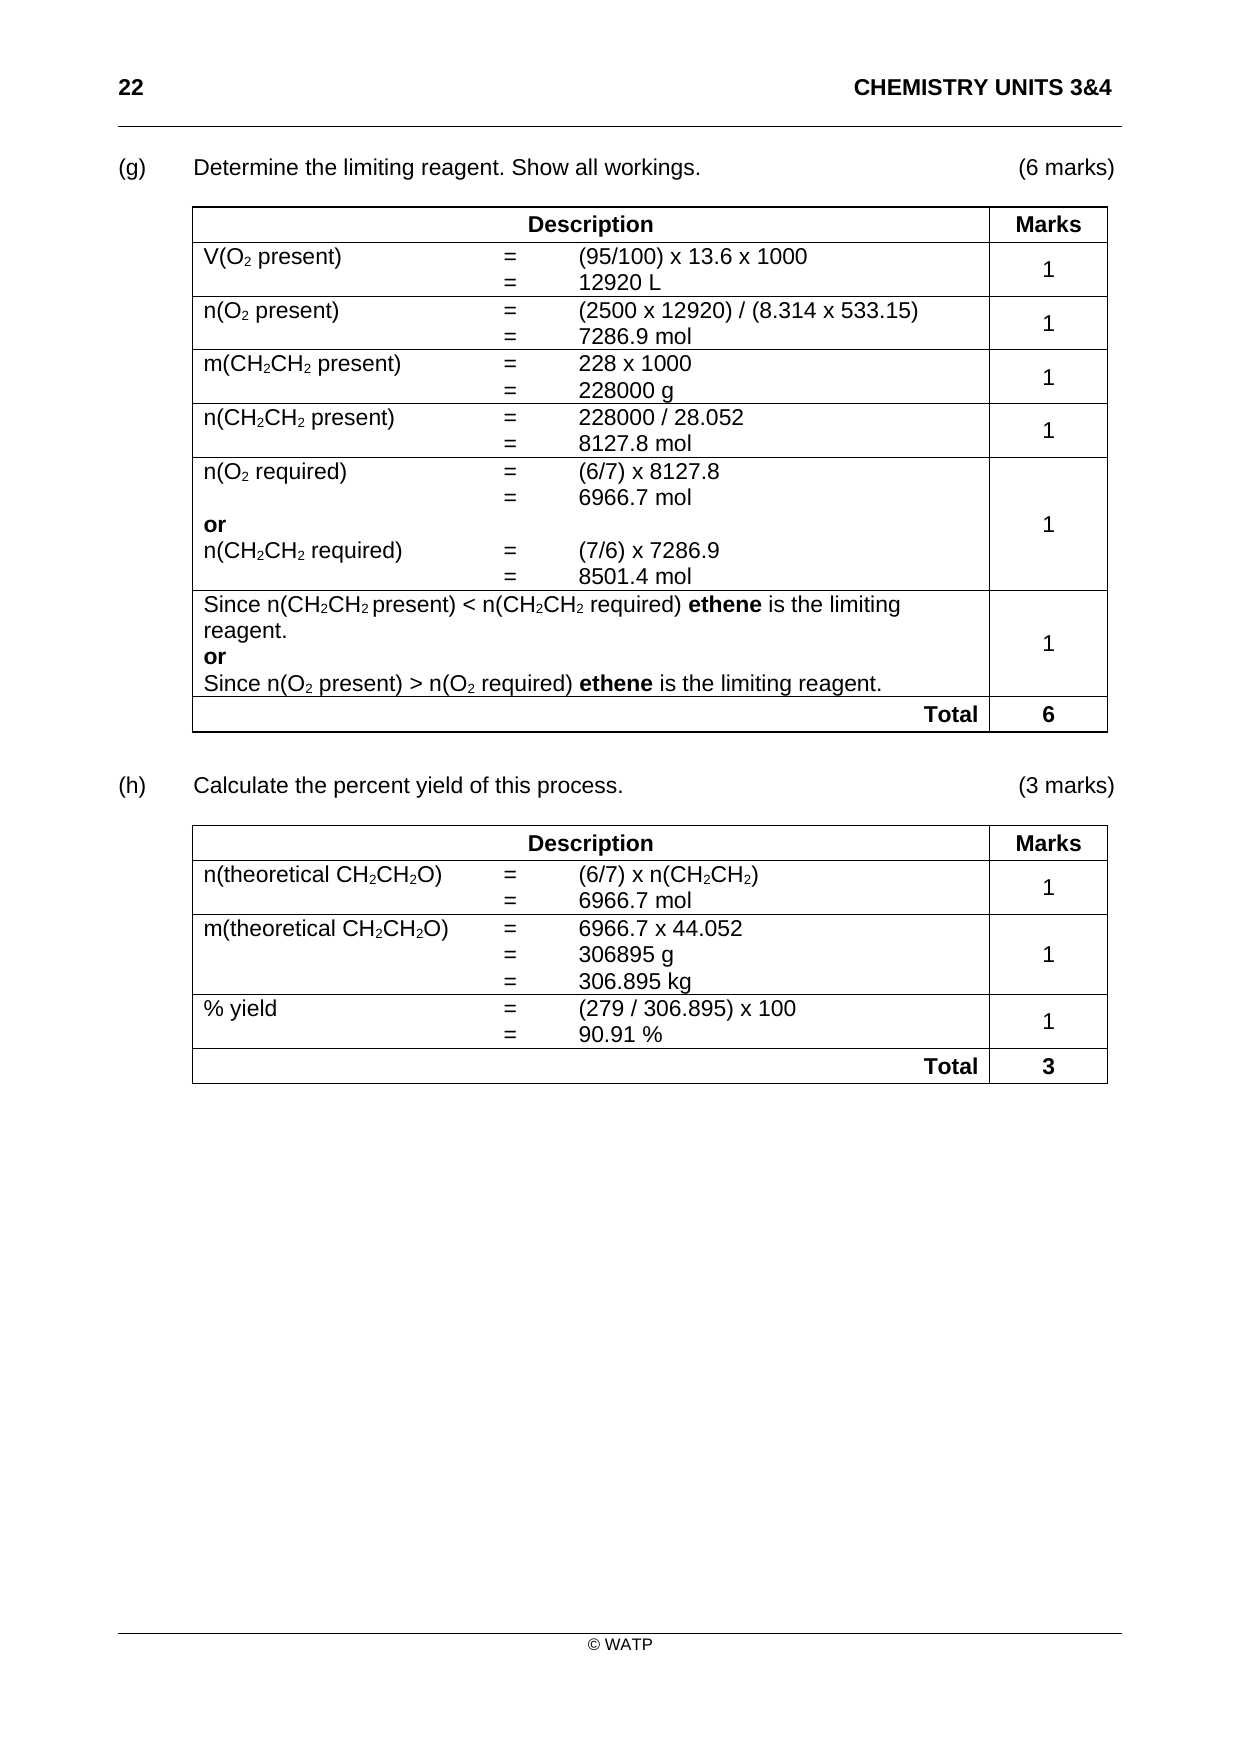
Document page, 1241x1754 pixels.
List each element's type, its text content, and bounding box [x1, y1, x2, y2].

table_header Marks [990, 208, 1107, 242]
table_cell m(theoretical CH2CH2O) = 6966.7 x 44.052 = 306895 g = 306.895 kg [193, 915, 989, 994]
table_cell 1 [990, 995, 1107, 1048]
table_cell n(O2 required) = (6/7) x 8127.8 = 6966.7 mol or n(CH2CH2 required) = (7/6) x 7286.9 = 8501.4 mol [193, 458, 989, 589]
table_header Description [193, 208, 989, 242]
table_cell m(CH2CH2 present) = 228 x 1000 = 228000 g [193, 350, 989, 403]
table_cell 3 [990, 1049, 1107, 1083]
table_cell V(O2 present) = (95/100) x 13.6 x 1000 = 12920 L [193, 243, 989, 296]
table_cell 1 [990, 243, 1107, 296]
table_cell 1 [990, 915, 1107, 994]
table_cell n(O2 present) = (2500 x 12920) / (8.314 x 533.15) = 7286.9 mol [193, 297, 989, 349]
table_cell n(CH2CH2 present) = 228000 / 28.052 = 8127.8 mol [193, 404, 989, 457]
table_cell 1 [990, 350, 1107, 403]
table_header Marks [990, 826, 1107, 860]
table_cell 1 [990, 591, 1107, 696]
table_cell 1 [990, 404, 1107, 457]
table_cell Since n(CH2CH2 present) < n(CH2CH2 required) ethene is the limiting reagent. or Since n(O2 present) > n(O2 required) ethene is the limiting reagent. [193, 591, 989, 696]
table_cell n(theoretical CH2CH2O) = (6/7) x n(CH2CH2) = 6966.7 mol [193, 861, 989, 914]
table_cell % yield = (279 / 306.895) x 100 = 90.91 % [193, 995, 989, 1048]
text (h) Calculate the percent yield of this process. (3 marks) [118, 772, 1122, 798]
table_header Description [193, 826, 989, 860]
text (g) Determine the limiting reagent. Show all workings. (6 marks) [118, 154, 1122, 180]
table_cell Total [193, 697, 989, 731]
table_cell 1 [990, 458, 1107, 589]
table_cell 1 [990, 861, 1107, 914]
table_cell 6 [990, 697, 1107, 731]
table_cell 1 [990, 297, 1107, 349]
table_cell Total [193, 1049, 989, 1083]
